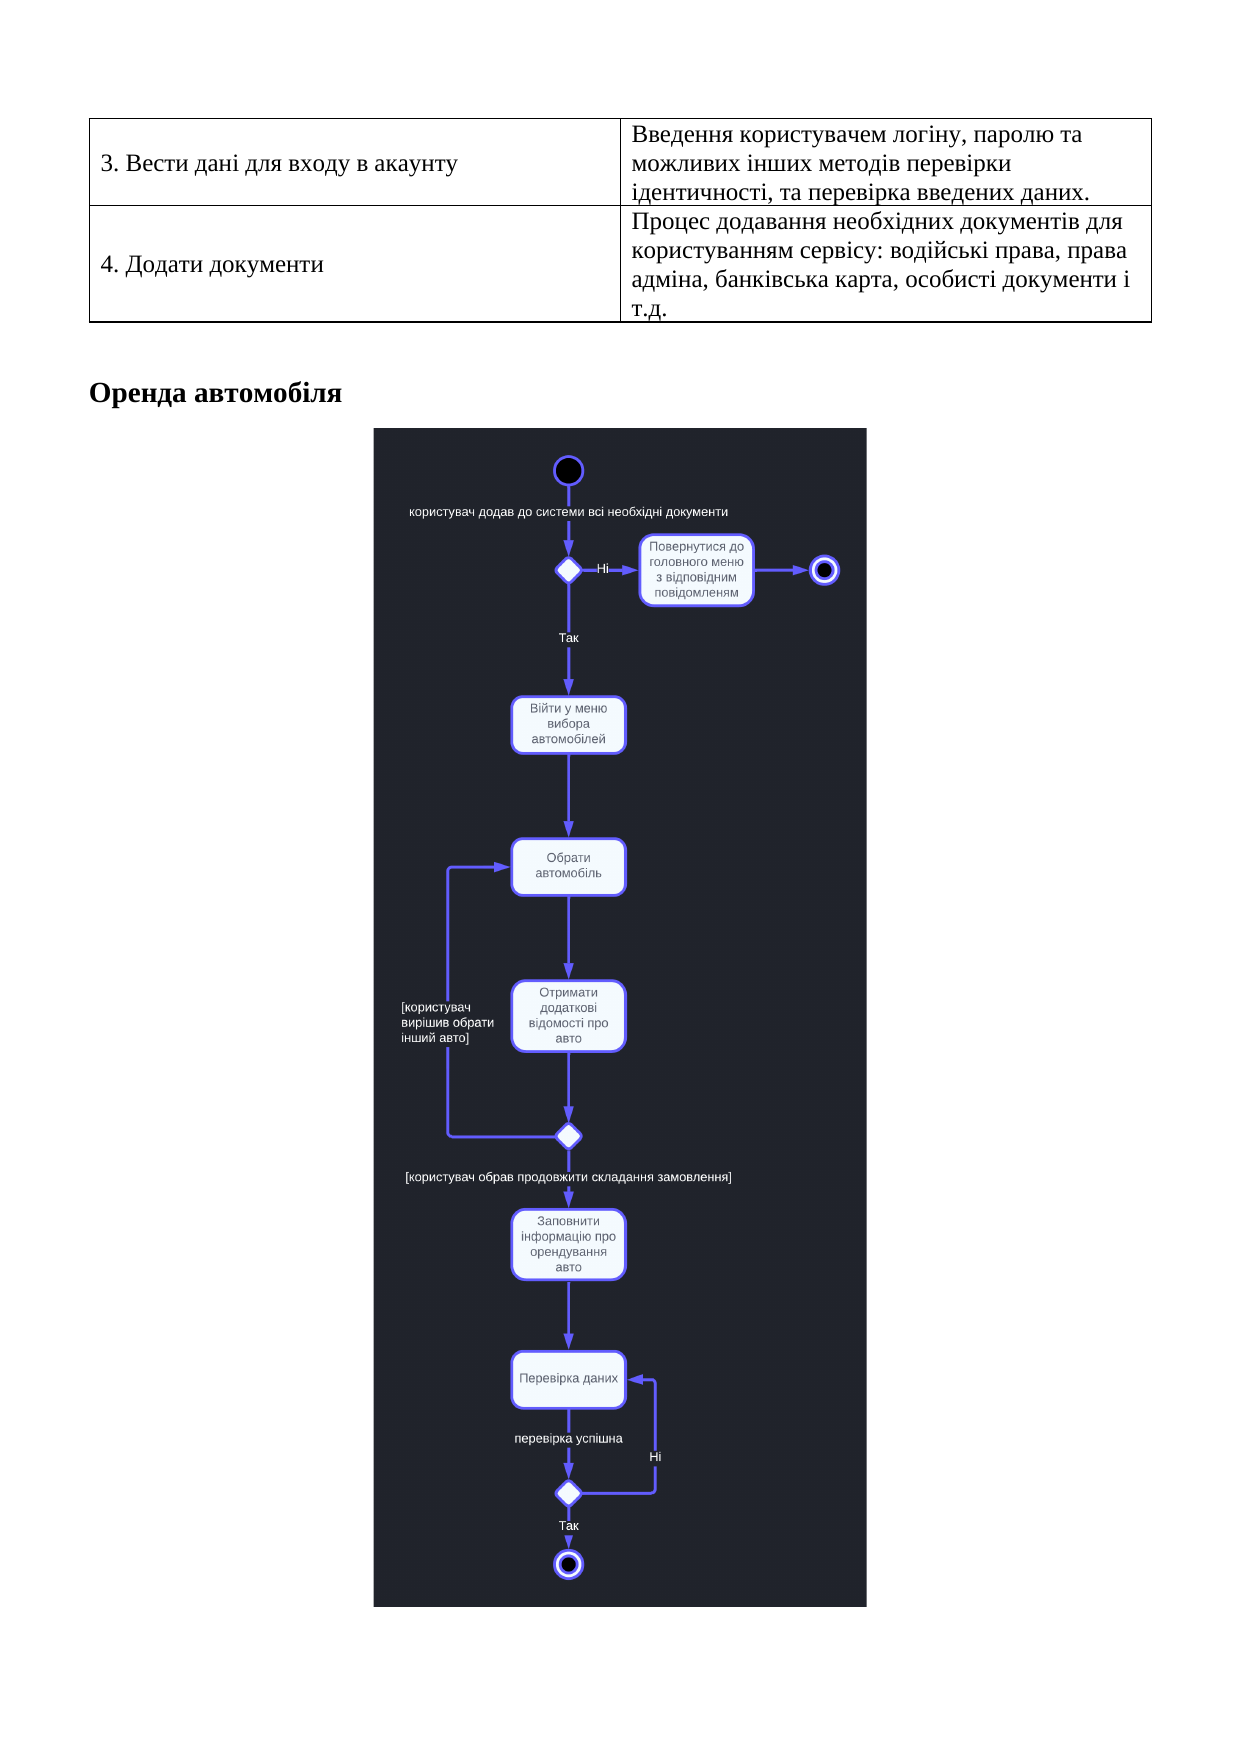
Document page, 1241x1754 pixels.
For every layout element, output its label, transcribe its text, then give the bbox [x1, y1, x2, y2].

text Оренда автомобіля [89, 375, 1152, 409]
table_cell Процес додавання необхідних документів для користуванням сервісу: водійські права, права адміна, банківська карта, особисті документи і т.д. [621, 206, 1151, 321]
picture [373, 428, 867, 1607]
table_cell 4. Додати документи [90, 206, 620, 321]
table_cell Введення користувачем логіну, паролю та можливих інших методів перевірки ідентичності, та перевірка введених даних. [621, 119, 1151, 205]
table_cell 3. Вести дані для входу в акаунту [90, 119, 620, 205]
